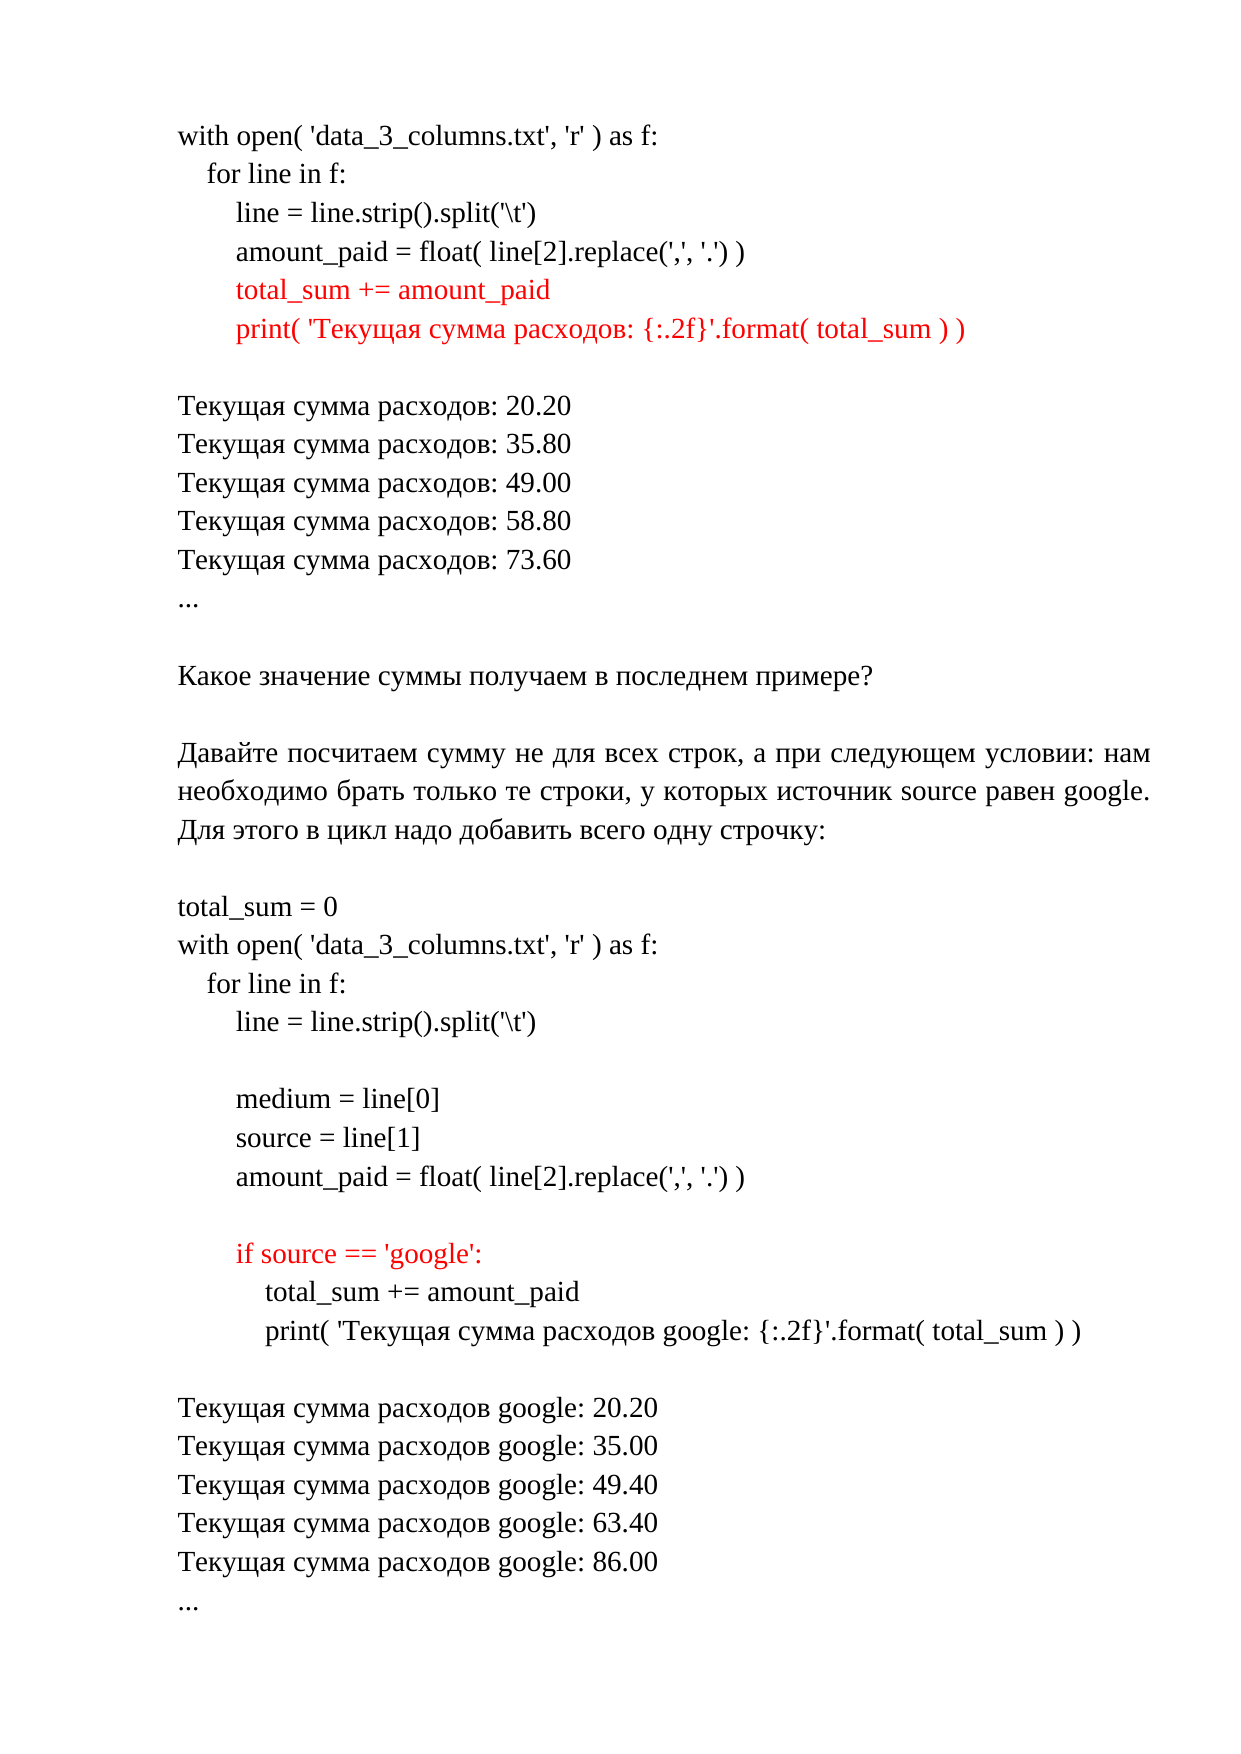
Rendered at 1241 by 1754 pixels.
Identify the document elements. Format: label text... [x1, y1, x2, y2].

text Текущая сумма расходов: 73.60 [177, 542, 1152, 576]
text for line in f: [177, 966, 1152, 999]
text Текущая сумма расходов: 35.80 [177, 426, 1152, 460]
text for line in f: [177, 157, 1152, 190]
text Текущая сумма расходов: 58.80 [177, 503, 1152, 537]
text Давайте посчитаем сумму не для всех строк, а при следующем условии: нам необходимо брать только те строки, у которых источник source равен google. Для этого в цикл надо добавить всего одну строчку: [177, 735, 1152, 845]
text line = line.strip().split('\t') [177, 195, 1152, 229]
text Текущая сумма расходов: 49.00 [177, 465, 1152, 498]
text Текущая сумма расходов google: 20.20 [177, 1390, 1152, 1423]
text Текущая сумма расходов google: 63.40 [177, 1506, 1152, 1539]
text ... [177, 1583, 1152, 1616]
text if source == 'google': [177, 1236, 1152, 1269]
text Текущая сумма расходов google: 86.00 [177, 1544, 1152, 1578]
text total_sum += amount_paid [177, 272, 1152, 306]
text print( 'Текущая сумма расходов: {:.2f}'.format( total_sum ) ) [177, 311, 1152, 344]
text source = line[1] [177, 1120, 1152, 1154]
text amount_paid = float( line[2].replace(',', '.') ) [177, 1159, 1152, 1192]
text line = line.strip().split('\t') [177, 1004, 1152, 1038]
text print( 'Текущая сумма расходов google: {:.2f}'.format( total_sum ) ) [177, 1313, 1152, 1346]
text total_sum = 0 [177, 889, 1152, 922]
text medium = line[0] [177, 1082, 1152, 1115]
text ... [177, 581, 1152, 614]
text Текущая сумма расходов google: 49.40 [177, 1467, 1152, 1501]
text total_sum += amount_paid [177, 1274, 1152, 1308]
text with open( 'data_3_columns.txt', 'r' ) as f: [177, 927, 1152, 961]
text Какое значение суммы получаем в последнем примере? [177, 658, 1152, 691]
text Текущая сумма расходов: 20.20 [177, 388, 1152, 421]
text with open( 'data_3_columns.txt', 'r' ) as f: [177, 118, 1152, 152]
text amount_paid = float( line[2].replace(',', '.') ) [177, 234, 1152, 267]
text Текущая сумма расходов google: 35.00 [177, 1428, 1152, 1462]
